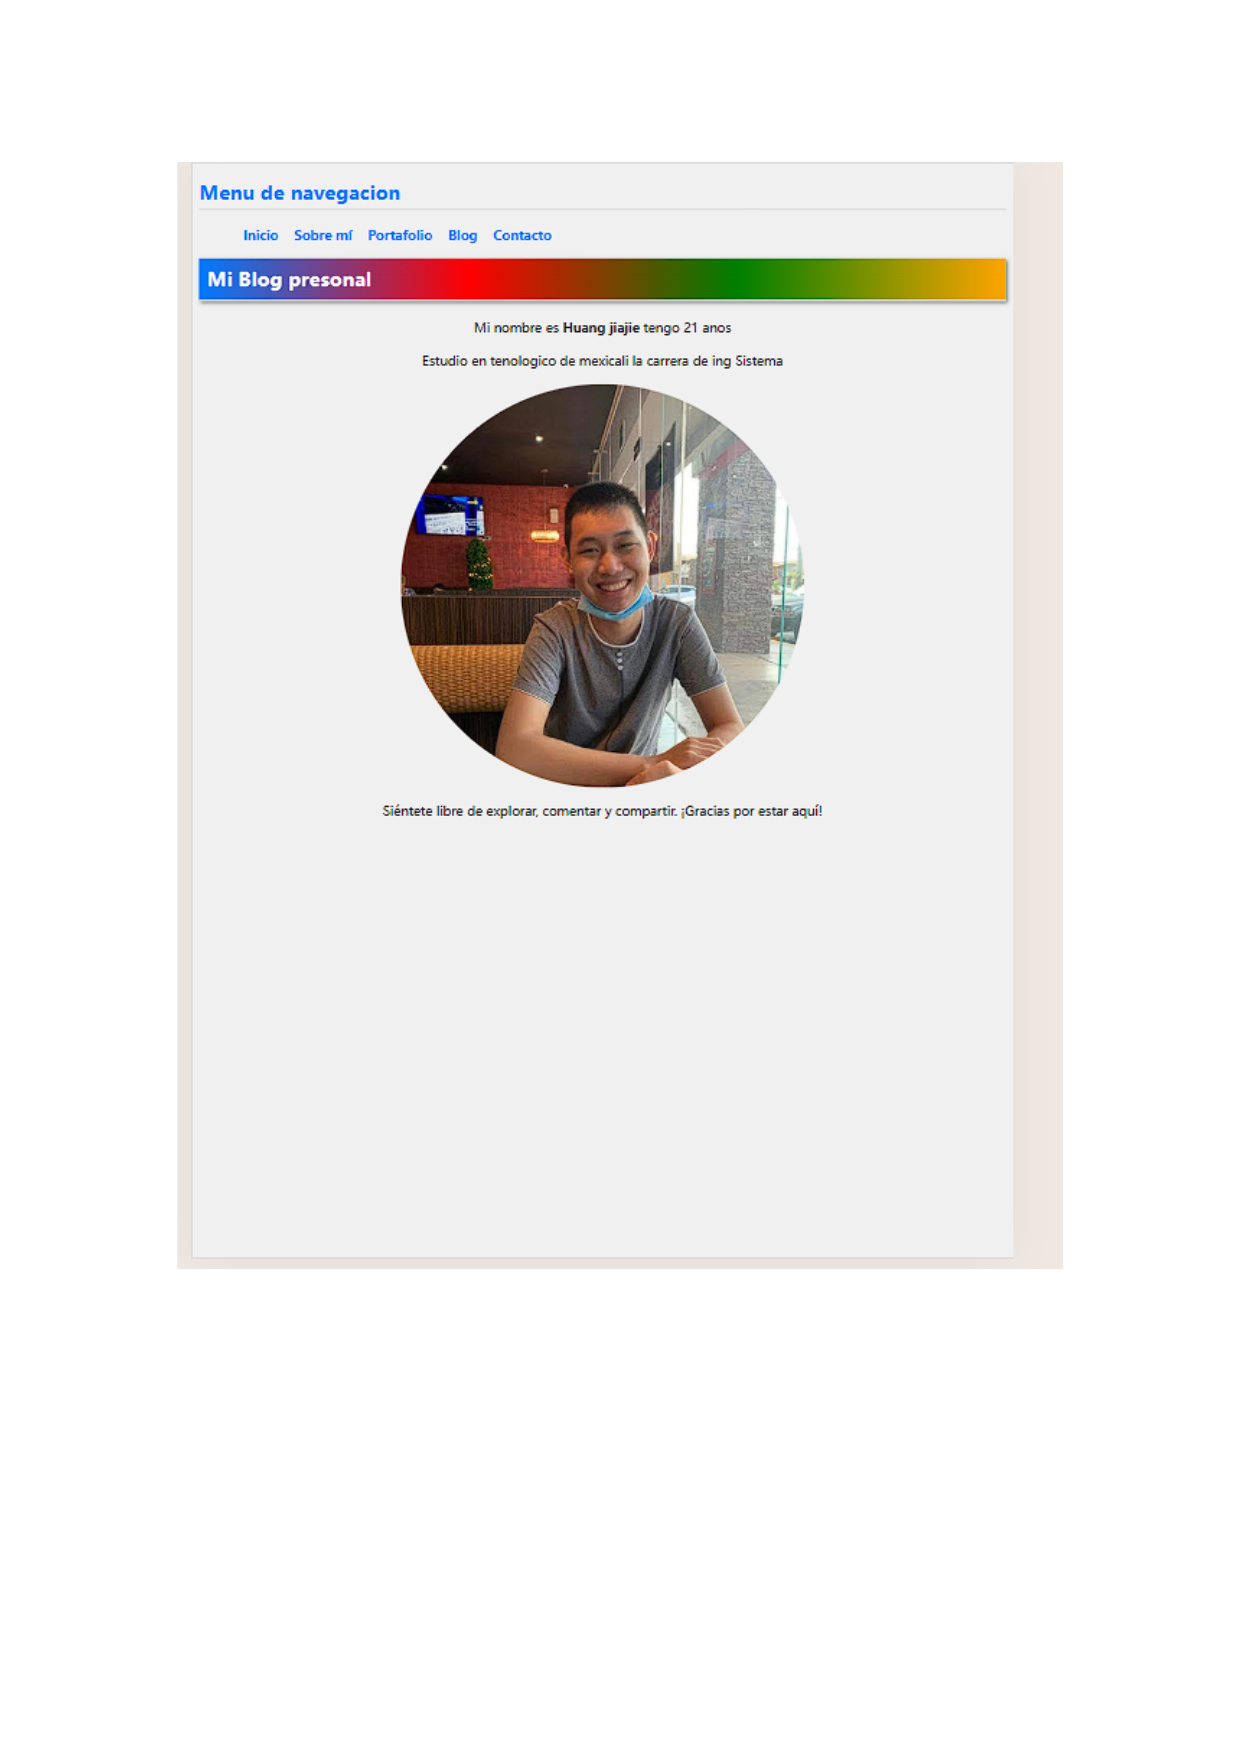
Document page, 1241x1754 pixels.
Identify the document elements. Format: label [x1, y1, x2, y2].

picture [177, 162, 1063, 1269]
